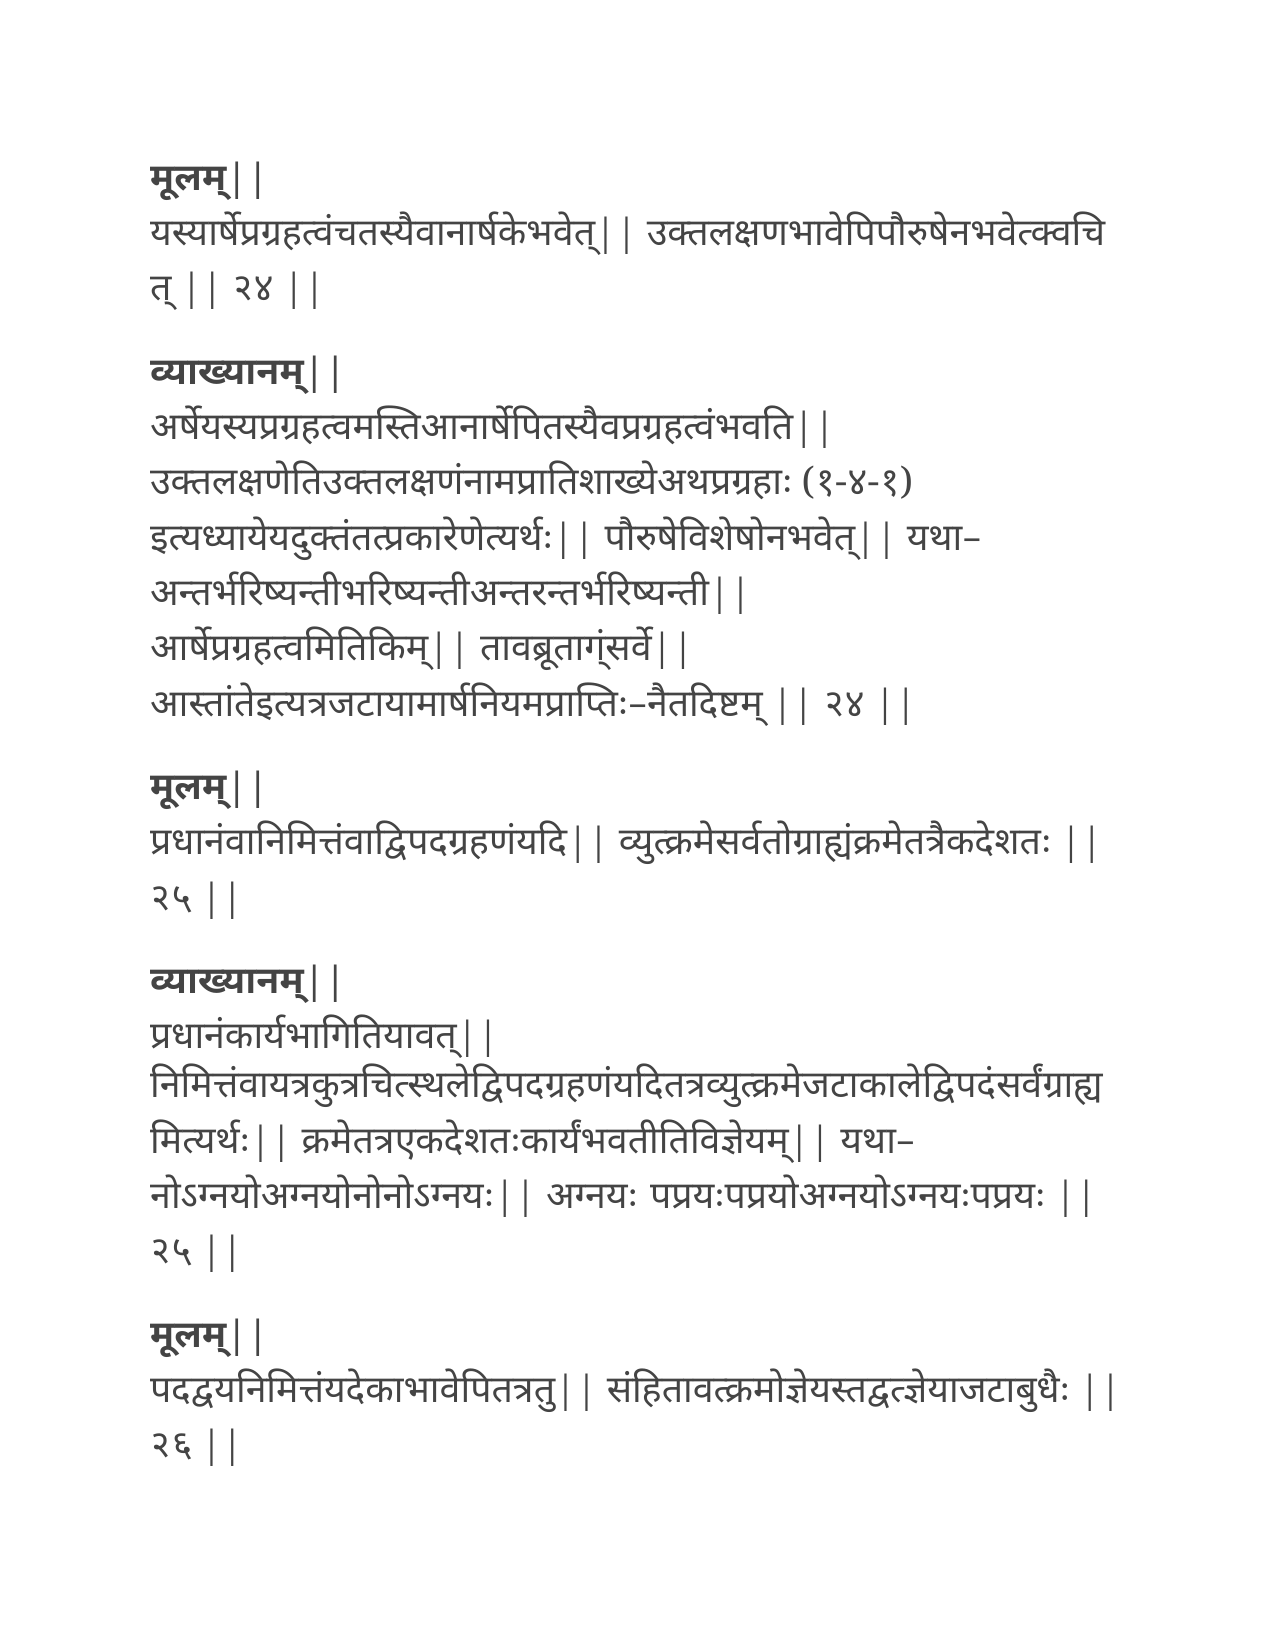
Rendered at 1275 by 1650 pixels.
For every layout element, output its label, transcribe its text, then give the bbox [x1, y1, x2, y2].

text व्याख्यानम्|| [150, 953, 1125, 1009]
text यस्यार्षेप्रग्रहत्वंचतस्यैवानार्षकेभवेत्|| उक्तलक्षणभावेपिपौरुषेनभवेत्क्वचित् || २४ || [150, 205, 1125, 316]
text पदद्वयनिमित्तंयदेकाभावेपितत्रतु|| संहितावत्क्रमोज्ञेयस्तद्वत्ज्ञेयाजटाबुधैः || २६ || [150, 1362, 1125, 1473]
text व्याख्यानम्|| [150, 344, 1125, 399]
text मूलम्|| [150, 1307, 1125, 1362]
text मूलम्|| [150, 150, 1125, 205]
text मूलम्|| [150, 759, 1125, 815]
text प्रधानंवानिमित्तंवाद्विपदग्रहणंयदि|| व्युत्क्रमेसर्वतोग्राह्यंक्रमेतत्रैकदेशतः || २५ || [150, 815, 1125, 925]
text प्रधानंकार्यभागितियावत्|| निमित्तंवायत्रकुत्रचित्स्थलेद्विपदग्रहणंयदितत्रव्युत्क्रमेजटाकालेद्विपदंसर्वंग्राह्यमित्यर्थः|| क्रमेतत्रएकदेशतः‍कार्यं‍भवतीतिविज्ञेयम्|| यथा–नोऽग्नयोअग्नयोनोनोऽग्नयः|| अग्नयः पप्रयः‍पप्रयोअग्नयोऽग्नयःपप्रयः || २५ || [150, 1009, 1125, 1279]
text अर्षेयस्यप्रग्रहत्वमस्तिआनार्षेपितस्यैवप्रग्रहत्वंभवति|| उक्तलक्षणेतिउक्तलक्षणंनामप्रातिशाख्येअथप्रग्रहाः (१-४-१) इत्यध्यायेयदुक्तंतत्प्रकारेणेत्यर्थः|| पौरुषेविशेषोनभवेत्|| यथा–अन्तर्भरिष्यन्तीभरिष्यन्तीअन्तरन्तर्भरिष्यन्ती|| आर्षेप्रग्रहत्वमितिकिम्|| तावब्रूताग्ंसर्वे|| आस्तांतेइत्यत्रजटायामार्षनियमप्राप्तिः–नैतदिष्टम् || २४ || [150, 399, 1125, 731]
